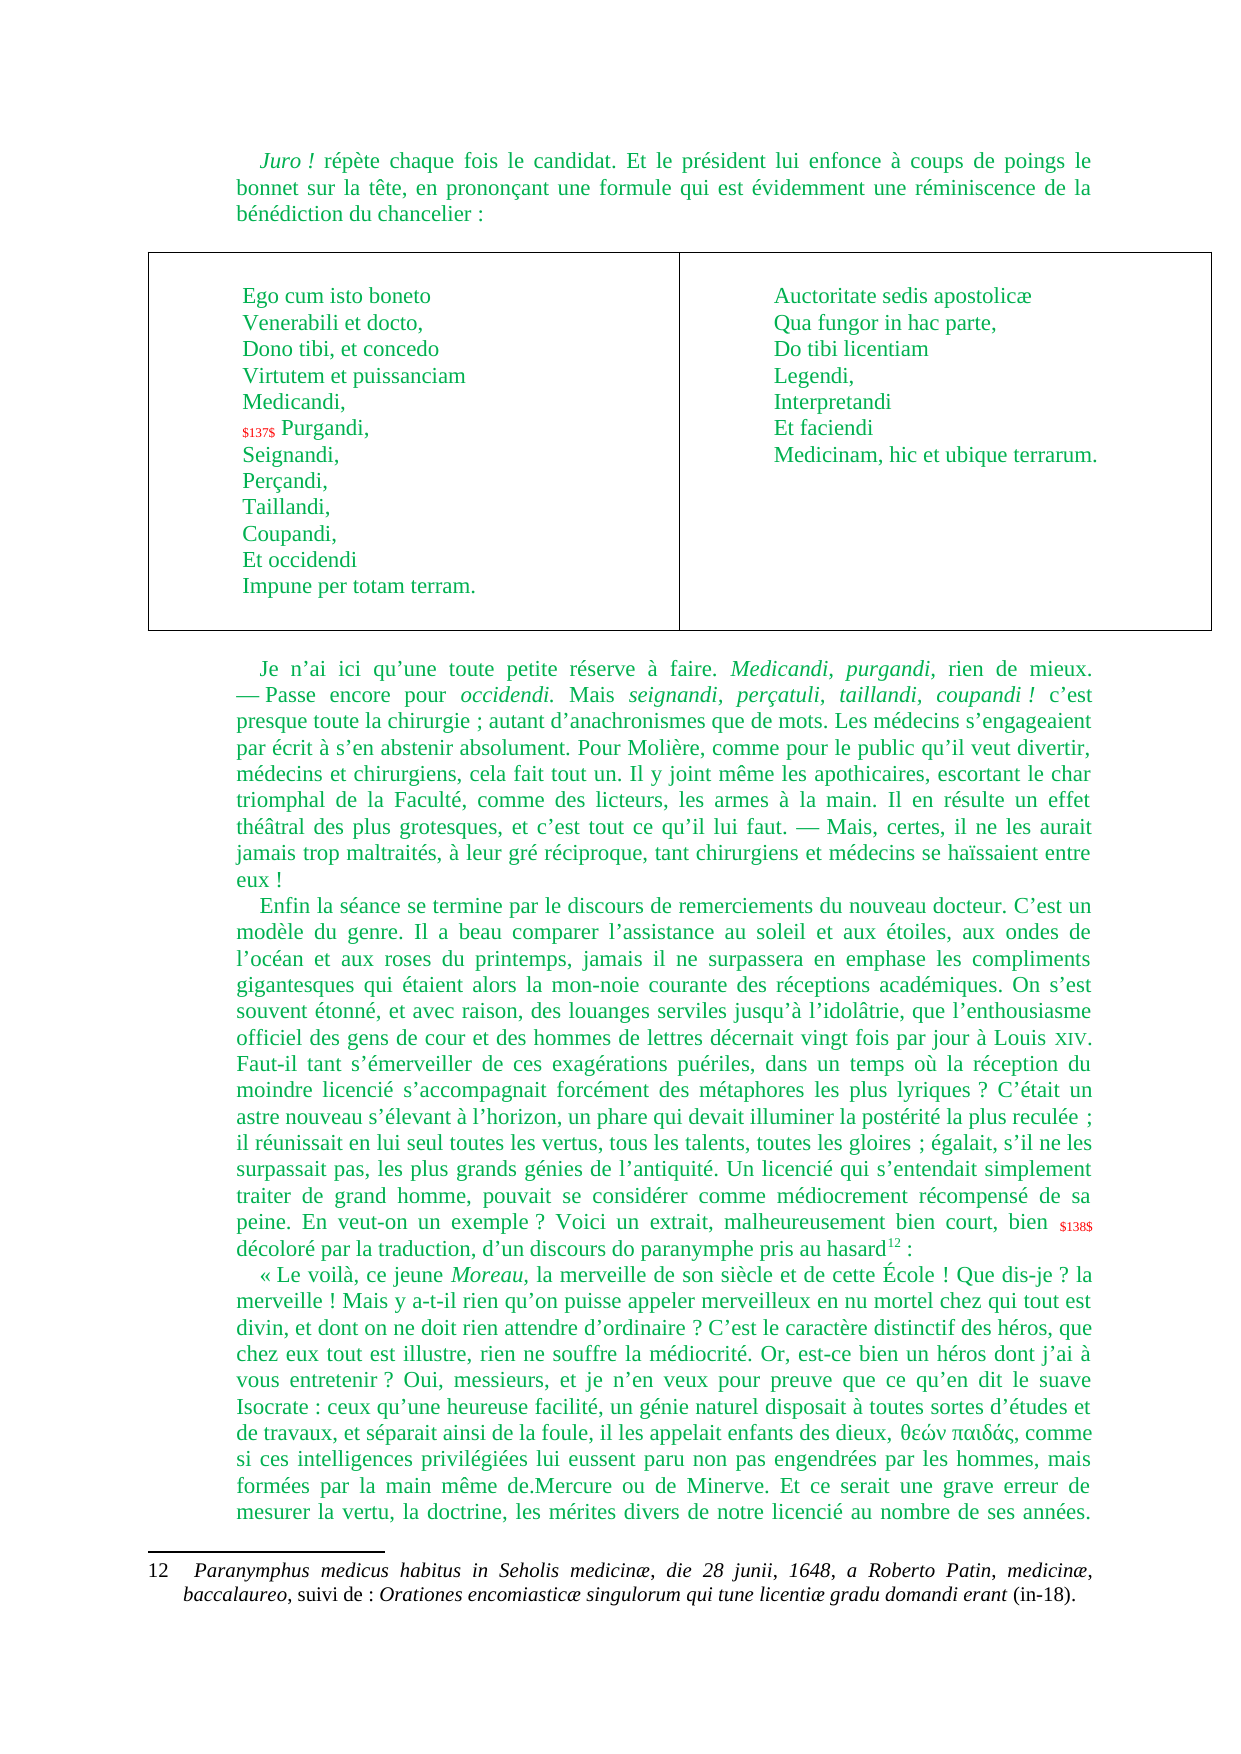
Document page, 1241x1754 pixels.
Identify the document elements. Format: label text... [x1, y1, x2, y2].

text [236, 1261, 1093, 1524]
text Je n’ai ici qu’une toute petite réserve à faire. Medicandi, purgandi, rien de mieux. — Passe encore pour occidendi. Mais seignandi, perçatuli, taillandi, coupandi ! c’est presque toute la chirurgie ; autant d’anachronismes que de mots. Les médecins s’engageaient par écrit à s’en abstenir absolument. Pour Molière, comme pour le public qu’il veut divertir, médecins et chirurgiens, cela fait tout un. Il y joint même les apothicaires, escortant le char triomphal de la Faculté, comme des licteurs, les armes à la main. Il en résulte un effet théâtral des plus grotesques, et c’est tout ce qu’il lui faut. — Mais, certes, il ne les aurait jamais trop maltraités, à leur gré réciproque, tant chirurgiens et médecins se haïssaient entre eux ! [236, 655, 1093, 892]
text Juro ! répète chaque fois le candidat. Et le président lui enfonce à coups de poings le bonnet sur la tête, en prononçant une formule qui est évidemment une réminiscence de la bénédiction du chancelier : [236, 148, 1093, 227]
table_header Auctoritate sedis apostolicæ Qua fungor in hac parte, Do tibi licentiam Legendi, Interpretandi Et faciendi Medicinam, hic et ubique terrarum. [680, 253, 1211, 629]
table_header Ego cum isto boneto Venerabili et docto, Dono tibi, et concedo Virtutem et puissanciam Medicandi, $137$ Purgandi, Seignandi, Perçandi, Taillandi, Coupandi, Et occidendi Impune per totam terram. [149, 253, 679, 629]
text Enfin la séance se termine par le discours de remerciements du nouveau docteur. C’est un modèle du genre. Il a beau comparer l’assistance au soleil et aux étoiles, aux ondes de l’océan et aux roses du printemps, jamais il ne surpassera en emphase les compliments gigantesques qui étaient alors la mon-noie courante des réceptions académiques. On s’est souvent étonné, et avec raison, des louanges serviles jusqu’à l’idolâtrie, que l’enthousiasme officiel des gens de cour et des hommes de lettres décernait vingt fois par jour à Louis xiv. Faut-il tant s’émerveiller de ces exagérations puériles, dans un temps où la réception du moindre licencié s’accompagnait forcément des métaphores les plus lyriques ? C’était un astre nouveau s’élevant à l’horizon, un phare qui devait illuminer la postérité la plus reculée ; il réunissait en lui seul toutes les vertus, tous les talents, toutes les gloires ; égalait, s’il ne les surpassait pas, les plus grands génies de l’antiquité. Un licencié qui s’entendait simplement traiter de grand homme, pouvait se considérer comme médiocrement récompensé de sa peine. En veut-on un exemple ? Voici un extrait, malheureusement bien court, bien $138$ décoloré par la traduction, d’un discours do paranymphe pris au hasard : [236, 892, 1093, 1261]
